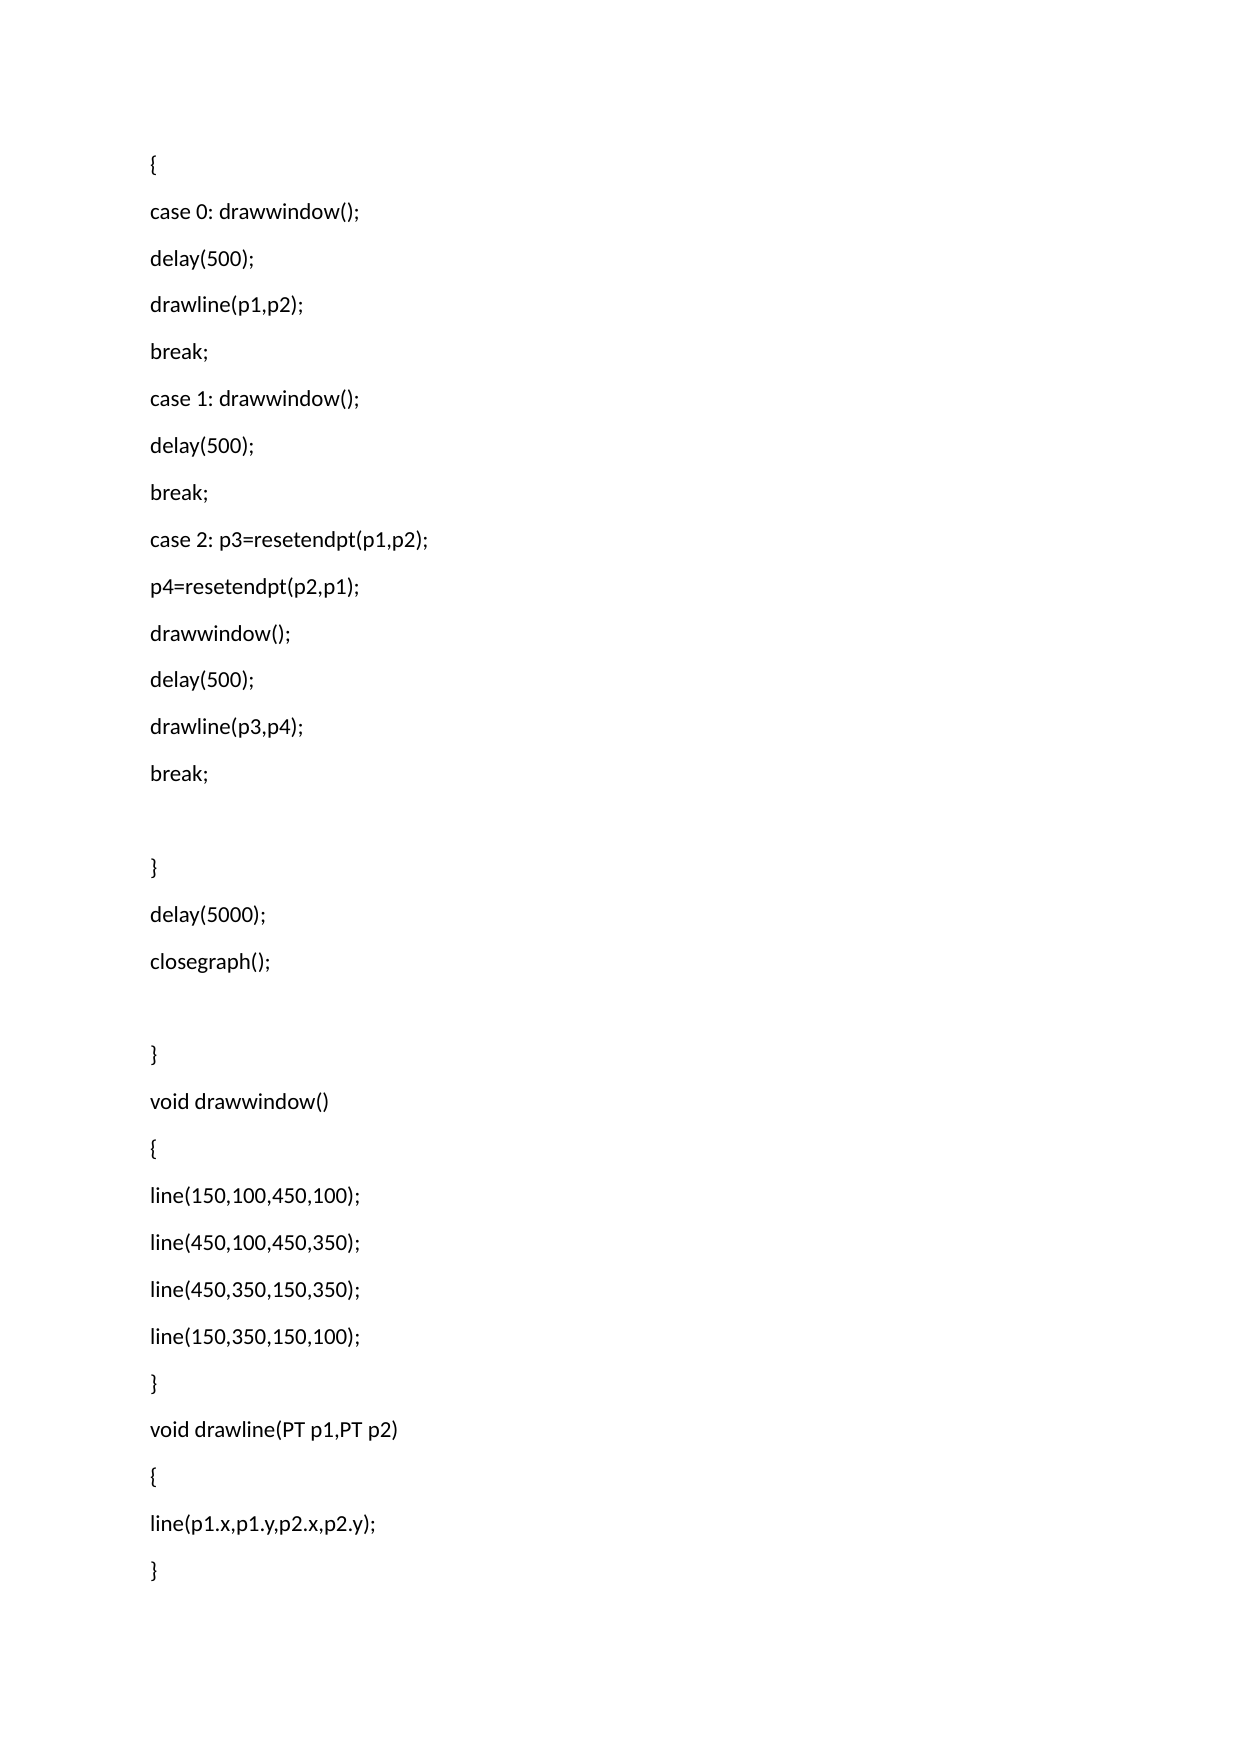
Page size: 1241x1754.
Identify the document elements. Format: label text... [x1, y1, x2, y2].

text break; [150, 478, 1090, 506]
text } [150, 1041, 1090, 1069]
text delay(5000); [150, 900, 1090, 928]
text line(p1.x,p1.y,p2.x,p2.y); [150, 1509, 1090, 1537]
text p4=resetendpt(p2,p1); [150, 572, 1090, 600]
text delay(500); [150, 431, 1090, 459]
text drawwindow(); [150, 619, 1090, 647]
text case 0: drawwindow(); [150, 197, 1090, 225]
text case 2: p3=resetendpt(p1,p2); [150, 525, 1090, 553]
text delay(500); [150, 244, 1090, 272]
text line(150,100,450,100); [150, 1181, 1090, 1209]
text drawline(p1,p2); [150, 291, 1090, 319]
text void drawwindow() [150, 1087, 1090, 1116]
text closegraph(); [150, 947, 1090, 975]
text line(450,100,450,350); [150, 1228, 1090, 1256]
text drawline(p3,p4); [150, 712, 1090, 741]
text { [150, 1462, 1090, 1491]
text { [150, 150, 1090, 178]
text void drawline(PT p1,PT p2) [150, 1416, 1090, 1444]
text case 1: drawwindow(); [150, 384, 1090, 412]
text break; [150, 337, 1090, 366]
text line(450,350,150,350); [150, 1275, 1090, 1303]
text } [150, 1556, 1090, 1584]
text } [150, 853, 1090, 881]
text line(150,350,150,100); [150, 1322, 1090, 1350]
text } [150, 1369, 1090, 1397]
text break; [150, 759, 1090, 787]
text { [150, 1134, 1090, 1162]
text delay(500); [150, 666, 1090, 694]
